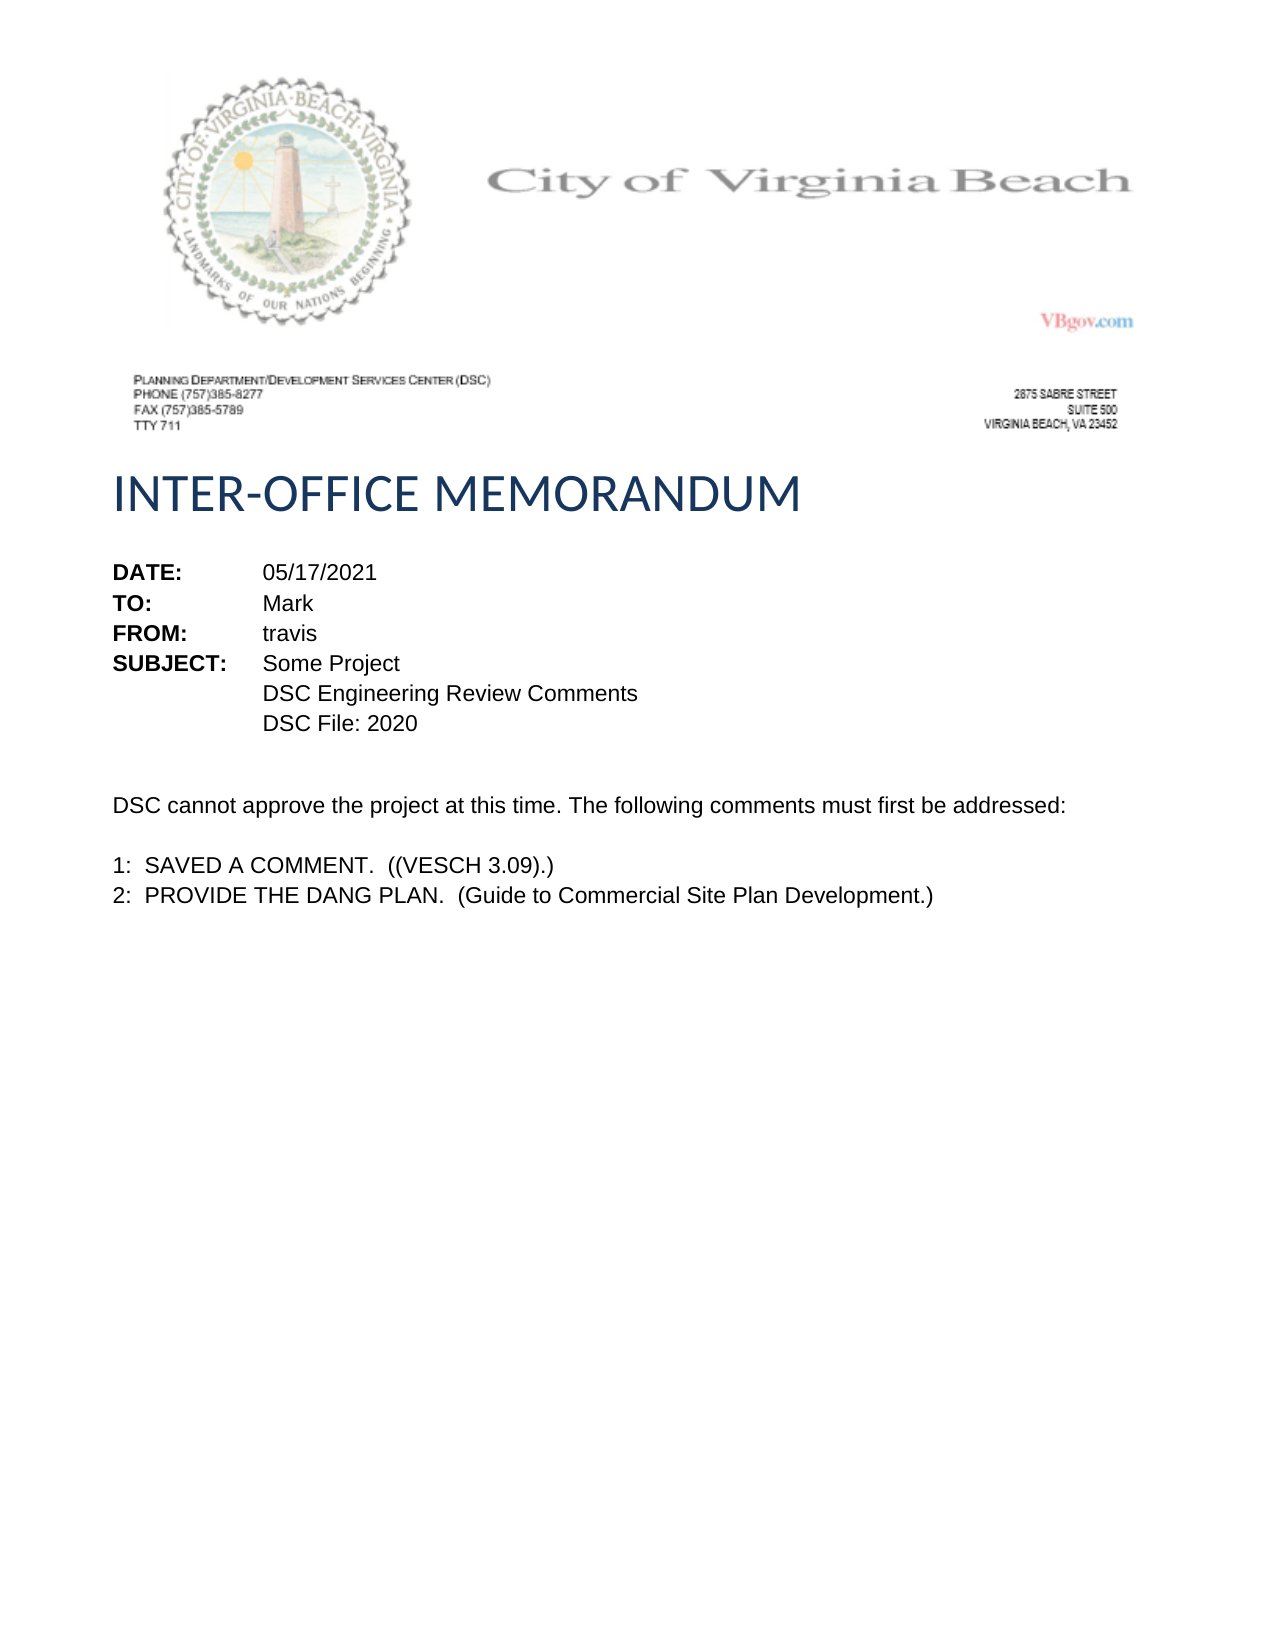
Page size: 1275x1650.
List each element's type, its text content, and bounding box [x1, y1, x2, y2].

text DSC cannot approve the project at this time. The following comments must first be addressed: 1: SAVED A COMMENT. ((VESCH 3.09).) 2: PROVIDE THE DANG PLAN. (Guide to Commercial Site Plan Development.) [112, 792, 1162, 908]
picture [131, 75, 1135, 435]
text INTER-OFFICE MEMORANDUM DATE: 05/17/2021 TO: Mark FROM: travis SUBJECT: Some Project DSC Engineering Review Comments DSC File: 2020 [112, 459, 1162, 767]
